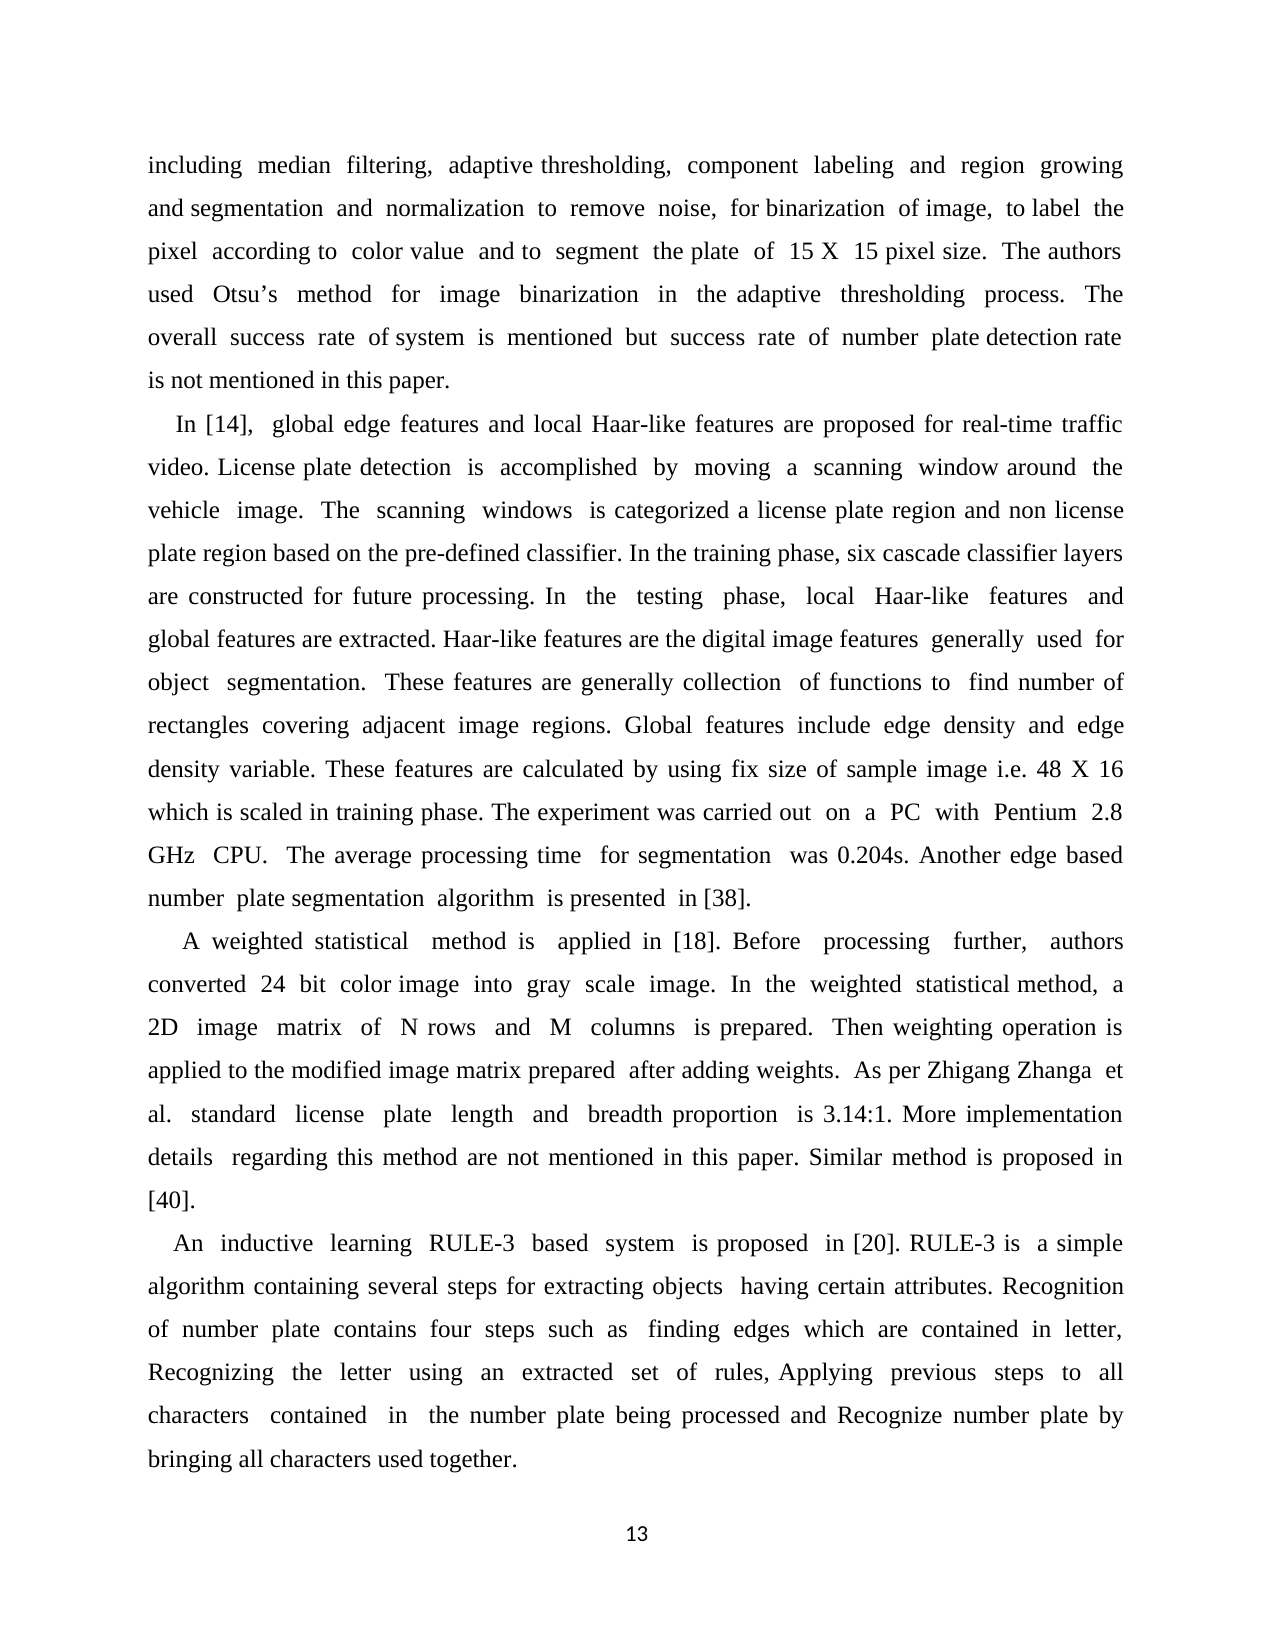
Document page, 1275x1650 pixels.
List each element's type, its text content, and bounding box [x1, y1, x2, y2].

text An inductive learning RULE-3 based system is proposed in [20]. RULE-3 is a simple algorithm containing several steps for extracting objects having certain attributes. Recognition of number plate contains four steps such as finding edges which are contained in letter, Recognizing the letter using an extracted set of rules, Applying previous steps to all characters contained in the number plate being processed and Recognize number plate by bringing all characters used together. [148, 1228, 1125, 1472]
text In [14], global edge features and local Haar-like features are proposed for real-time traffic video. License plate detection is accomplished by moving a scanning window around the vehicle image. The scanning windows is categorized a license plate region and non license plate region based on the pre-defined classifier. In the training phase, six cascade classifier layers are constructed for future processing. In the testing phase, local Haar-like features and global features are extracted. Haar-like features are the digital image features generally used for object segmentation. These features are generally collection of functions to find number of rectangles covering adjacent image regions. Global features include edge density and edge density variable. These features are calculated by using fix size of sample image i.e. 48 X 16 which is scaled in training phase. The experiment was carried out on a PC with Pentium 2.8 GHz CPU. The average processing time for segmentation was 0.204s. Another edge based number plate segmentation algorithm is presented in [38]. [148, 409, 1125, 912]
text A weighted statistical method is applied in [18]. Before processing further, authors converted 24 bit color image into gray scale image. In the weighted statistical method, a 2D image matrix of N rows and M columns is prepared. Then weighting operation is applied to the modified image matrix prepared after adding weights. As per Zhigang Zhanga et al. standard license plate length and breadth proportion is 3.14:1. More implementation details regarding this method are not mentioned in this paper. Similar method is proposed in [40]. [148, 926, 1125, 1214]
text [148, 150, 1125, 394]
